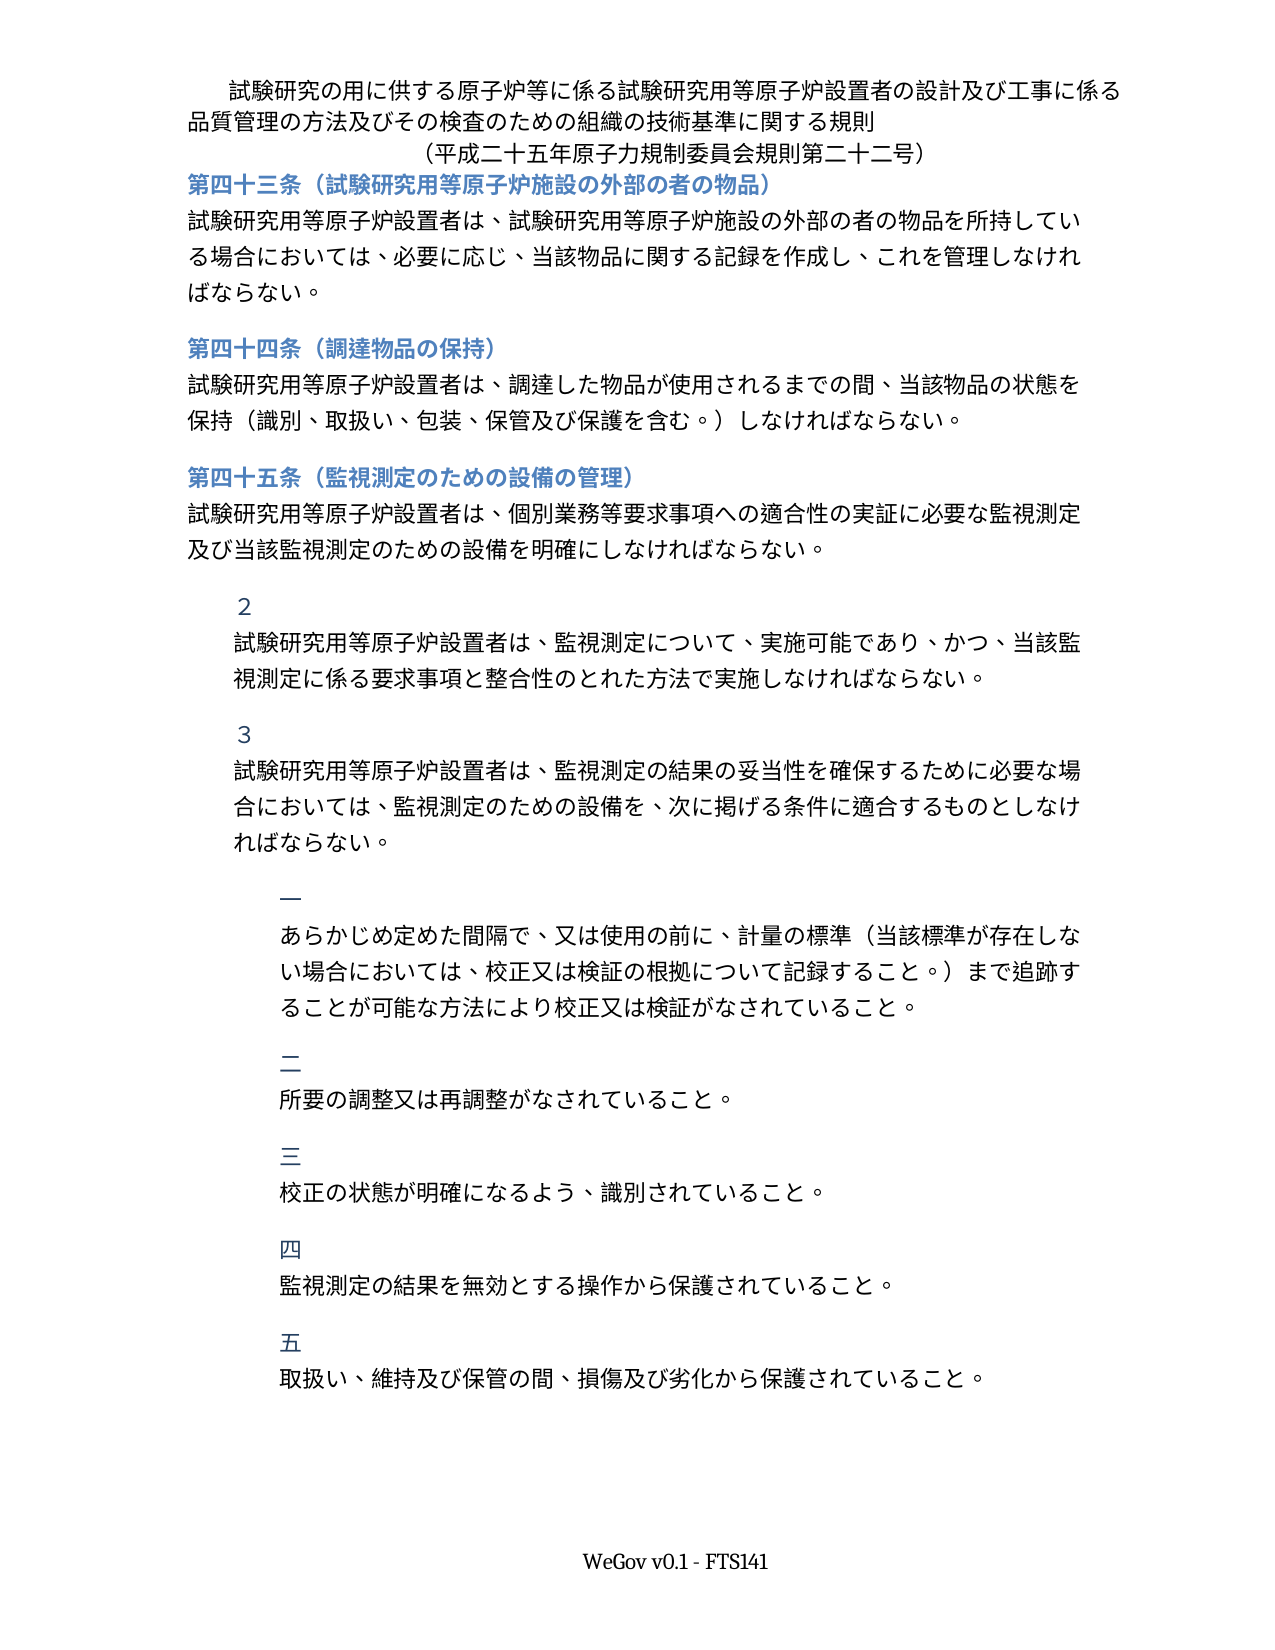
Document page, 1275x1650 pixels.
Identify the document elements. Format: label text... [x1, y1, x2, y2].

text 試験研究用等原子炉設置者は、個別業務等要求事項への適合性の実証に必要な監視測定及び当該監視測定のための設備を明確にしなければならない。 [187, 498, 1087, 565]
text 取扱い、維持及び保管の間、損傷及び劣化から保護されていること。 [279, 1362, 1087, 1394]
subtitle 第四十四条（調達物品の保持） [187, 333, 1087, 364]
subtitle 第四十三条（試験研究用等原子炉施設の外部の者の物品） [187, 169, 1087, 200]
text 試験研究用等原子炉設置者は、監視測定の結果の妥当性を確保するために必要な場合においては、監視測定のための設備を、次に掲げる条件に適合するものとしなければならない。 [233, 755, 1087, 858]
subtitle ３ [233, 719, 1087, 751]
subtitle 第四十五条（監視測定のための設備の管理） [187, 462, 1087, 493]
text 試験研究用等原子炉設置者は、試験研究用等原子炉施設の外部の者の物品を所持している場合においては、必要に応じ、当該物品に関する記録を作成し、これを管理しなければならない。 [187, 205, 1087, 308]
subtitle 三 [279, 1141, 1087, 1172]
text 所要の調整又は再調整がなされていること。 [279, 1084, 1087, 1116]
subtitle 四 [279, 1234, 1087, 1265]
subtitle 二 [279, 1048, 1087, 1080]
text 試験研究用等原子炉設置者は、監視測定について、実施可能であり、かつ、当該監視測定に係る要求事項と整合性のとれた方法で実施しなければならない。 [233, 627, 1087, 694]
text 監視測定の結果を無効とする操作から保護されていること。 [279, 1270, 1087, 1301]
subtitle 一 [279, 884, 1087, 915]
subtitle ２ [233, 591, 1087, 622]
subtitle 五 [279, 1327, 1087, 1358]
text 試験研究用等原子炉設置者は、調達した物品が使用されるまでの間、当該物品の状態を保持（識別、取扱い、包装、保管及び保護を含む。）しなければならない。 [187, 369, 1087, 436]
text あらかじめ定めた間隔で、又は使用の前に、計量の標準（当該標準が存在しない場合においては、校正又は検証の根拠について記録すること。）まで追跡することが可能な方法により校正又は検証がなされていること。 [279, 920, 1087, 1023]
text 校正の状態が明確になるよう、識別されていること。 [279, 1177, 1087, 1208]
